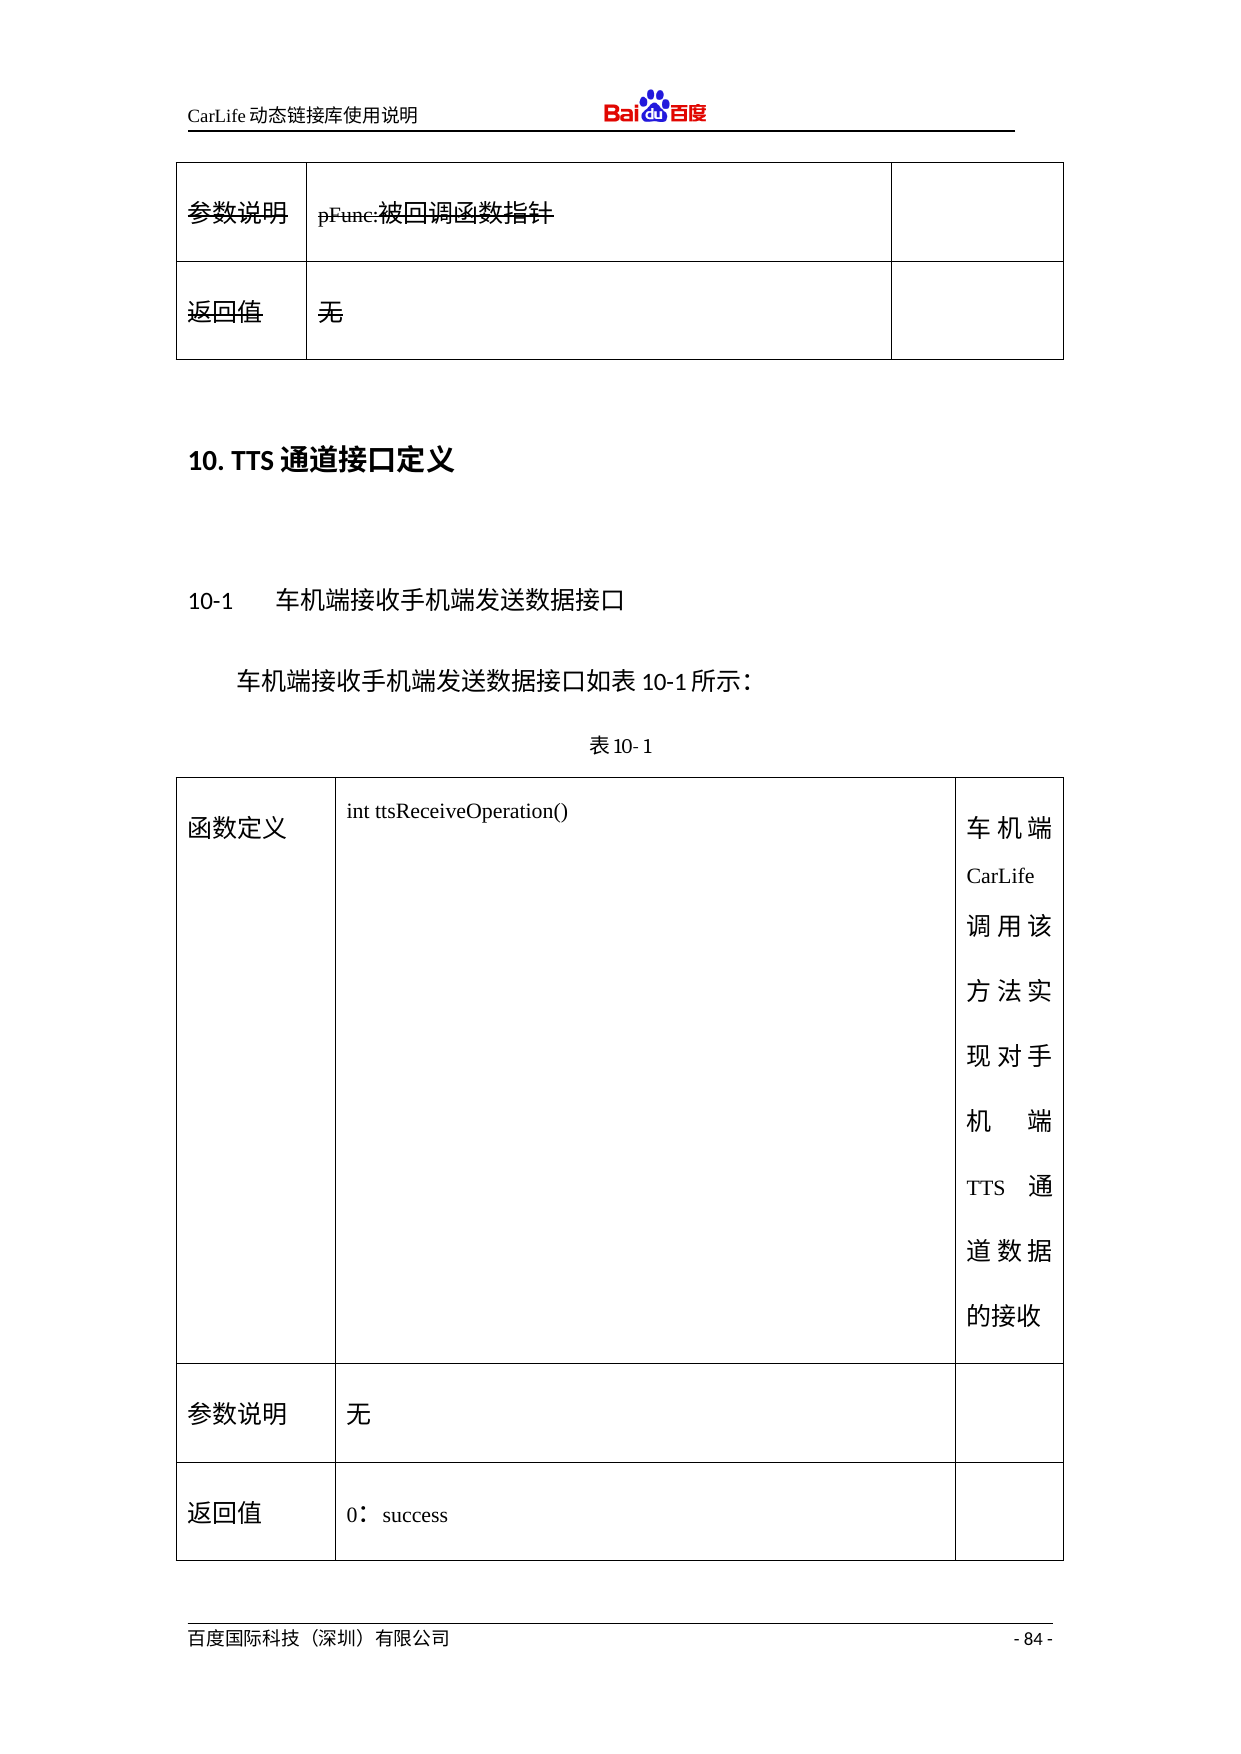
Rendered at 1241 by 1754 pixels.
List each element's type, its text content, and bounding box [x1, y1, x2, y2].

table_cell 0：success -1：failed [336, 1463, 955, 1560]
subtitle 车机端接收手机端发送数据接口 [187, 566, 1053, 631]
table_cell 无 [336, 1364, 955, 1462]
table_header int ttsReceiveOperation() [336, 778, 955, 1363]
subtitle TTS通道接口定义 [187, 425, 1053, 490]
table_cell 返回值 [177, 1463, 335, 1560]
table_cell 参数说明 [177, 1364, 335, 1462]
table_cell [956, 1364, 1063, 1462]
table_header 函数定义 [177, 778, 335, 1363]
text 表10- 1 [187, 728, 1053, 761]
table_cell [892, 163, 1063, 261]
table_cell 参数说明 [177, 163, 306, 261]
text 车机端接收手机端发送数据接口如表10-1所示： [187, 647, 1053, 712]
picture [603, 88, 707, 123]
table_cell pFunc:被回调函数指针 [307, 163, 891, 261]
table_cell 返回值 [177, 262, 306, 359]
table_cell [892, 262, 1063, 359]
table_header 车机端CarLife调用该方法实现对手机端TTS通道数据的接收 [956, 778, 1063, 1363]
table_cell [956, 1463, 1063, 1560]
table_cell 无 [307, 262, 891, 359]
